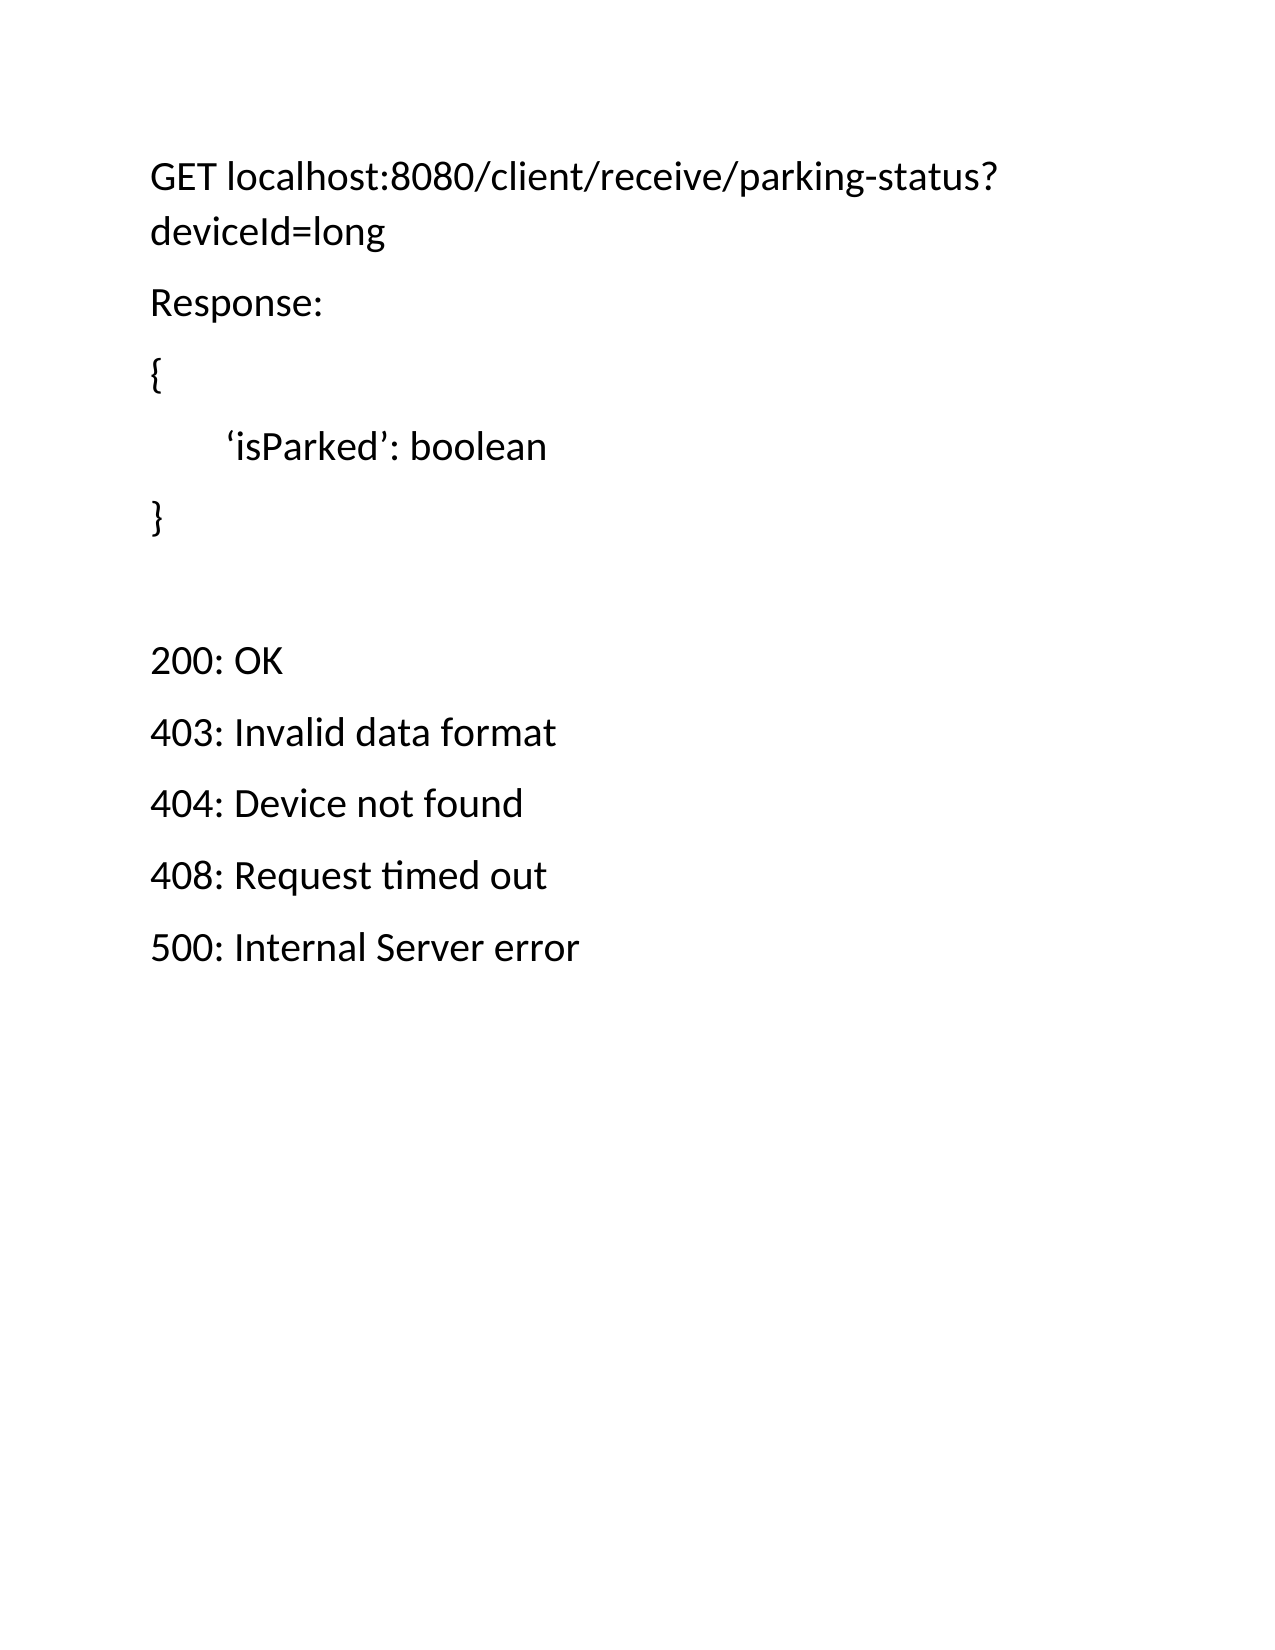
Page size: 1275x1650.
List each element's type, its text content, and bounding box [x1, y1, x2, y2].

text { [150, 348, 1125, 399]
text 403: Invalid data format [150, 706, 1125, 757]
text } [150, 491, 1125, 542]
text ‘isParked’: boolean [225, 419, 1125, 470]
text 404: Device not found [150, 777, 1125, 828]
text 408: Request timed out [150, 849, 1125, 900]
text Response: [150, 276, 1125, 327]
text 500: Internal Server error [150, 921, 1125, 971]
text 200: OK [150, 634, 1125, 685]
text GET localhost:8080/client/receive/parking-status?deviceId=long [150, 150, 1125, 256]
